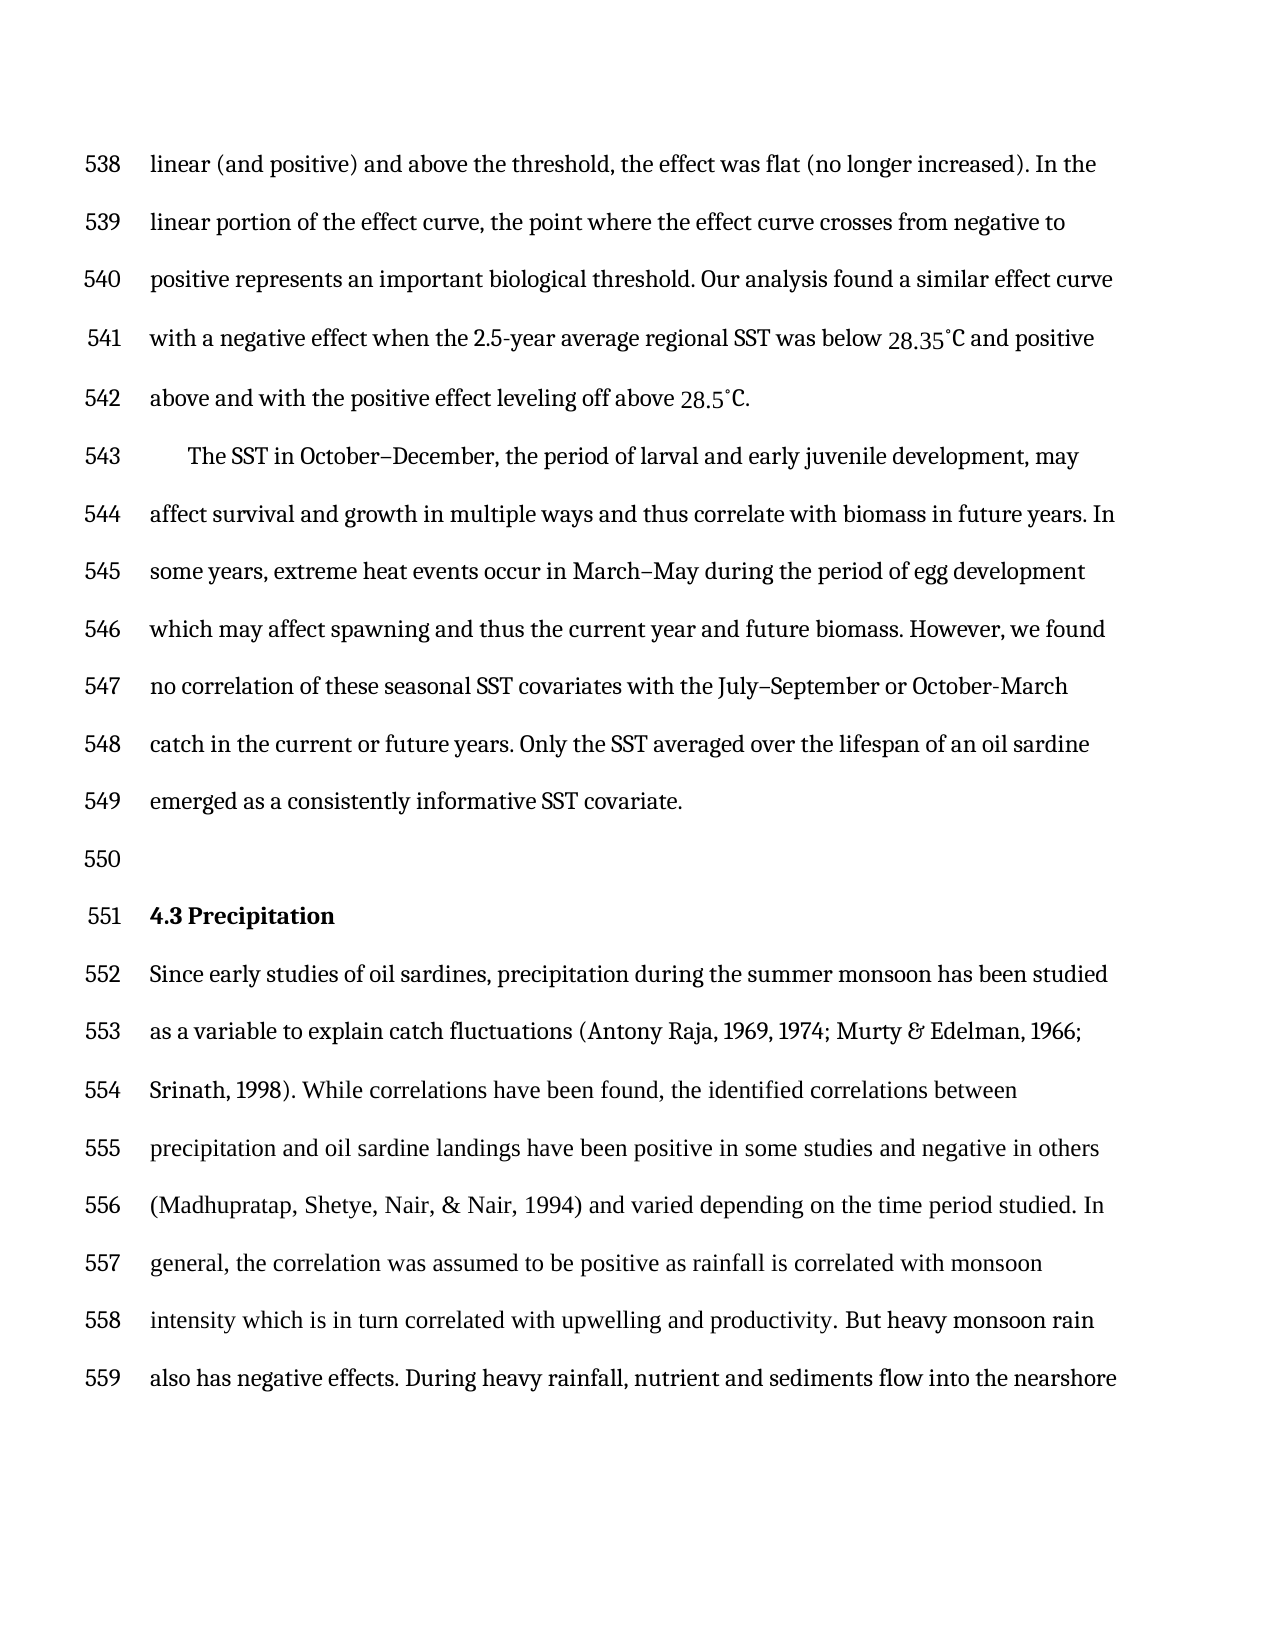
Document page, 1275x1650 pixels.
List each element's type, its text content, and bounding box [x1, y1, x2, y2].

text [150, 960, 1125, 1393]
text 4.3 Precipitation [150, 902, 1125, 931]
text The SST in October–December, the period of larval and early juvenile development, may affect survival and growth in multiple ways and thus correlate with biomass in future years. In some years, extreme heat events occur in March–May during the period of egg development which may affect spawning and thus the current year and future biomass. However, we found no correlation of these seasonal SST covariates with the July–September or October-March catch in the current or future years. Only the SST averaged over the lifespan of an oil sardine emerged as a consistently informative SST covariate. [150, 442, 1125, 816]
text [150, 150, 1125, 413]
